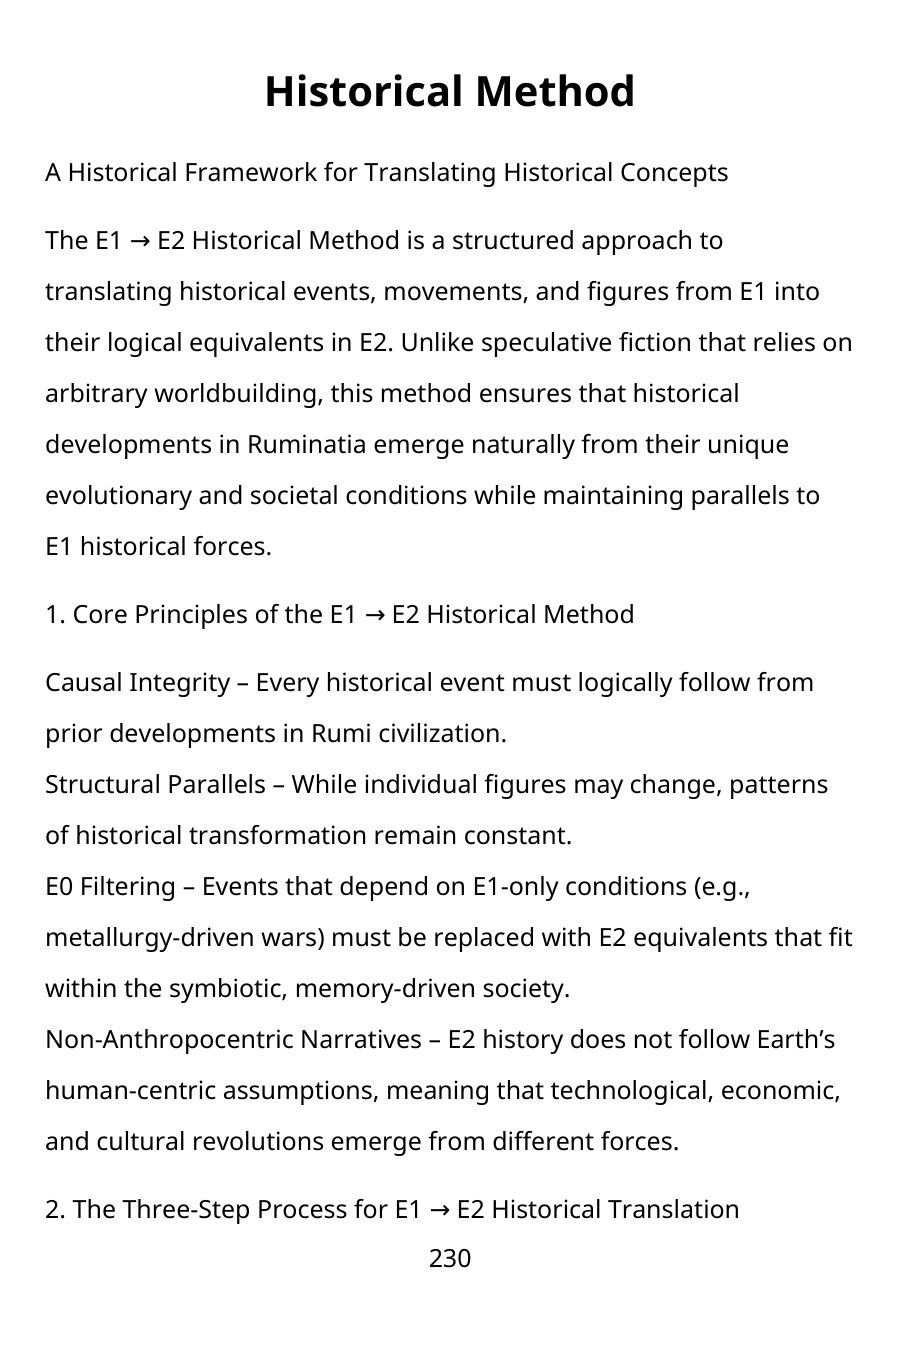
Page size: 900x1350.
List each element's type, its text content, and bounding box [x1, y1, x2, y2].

text Causal Integrity – Every historical event must logically follow from prior developments in Rumi civilization. Structural Parallels – While individual figures may change, patterns of historical transformation remain constant. E0 Filtering – Events that depend on E1-only conditions (e.g., metallurgy-driven wars) must be replaced with E2 equivalents that fit within the symbiotic, memory-driven society. Non-Anthropocentric Narratives – E2 history does not follow Earth’s human-centric assumptions, meaning that technological, economic, and cultural revolutions emerge from different forces. [45, 664, 855, 1158]
subtitle Historical Method [45, 62, 855, 118]
text 1. Core Principles of the E1 → E2 Historical Method [45, 597, 855, 631]
text 2. The Three-Step Process for E1 → E2 Historical Translation [45, 1192, 855, 1226]
text The E1 → E2 Historical Method is a structured approach to translating historical events, movements, and figures from E1 into their logical equivalents in E2. Unlike speculative fiction that relies on arbitrary worldbuilding, this method ensures that historical developments in Ruminatia emerge naturally from their unique evolutionary and societal conditions while maintaining parallels to E1 historical forces. [45, 223, 855, 563]
text A Historical Framework for Translating Historical Concepts [45, 155, 855, 189]
